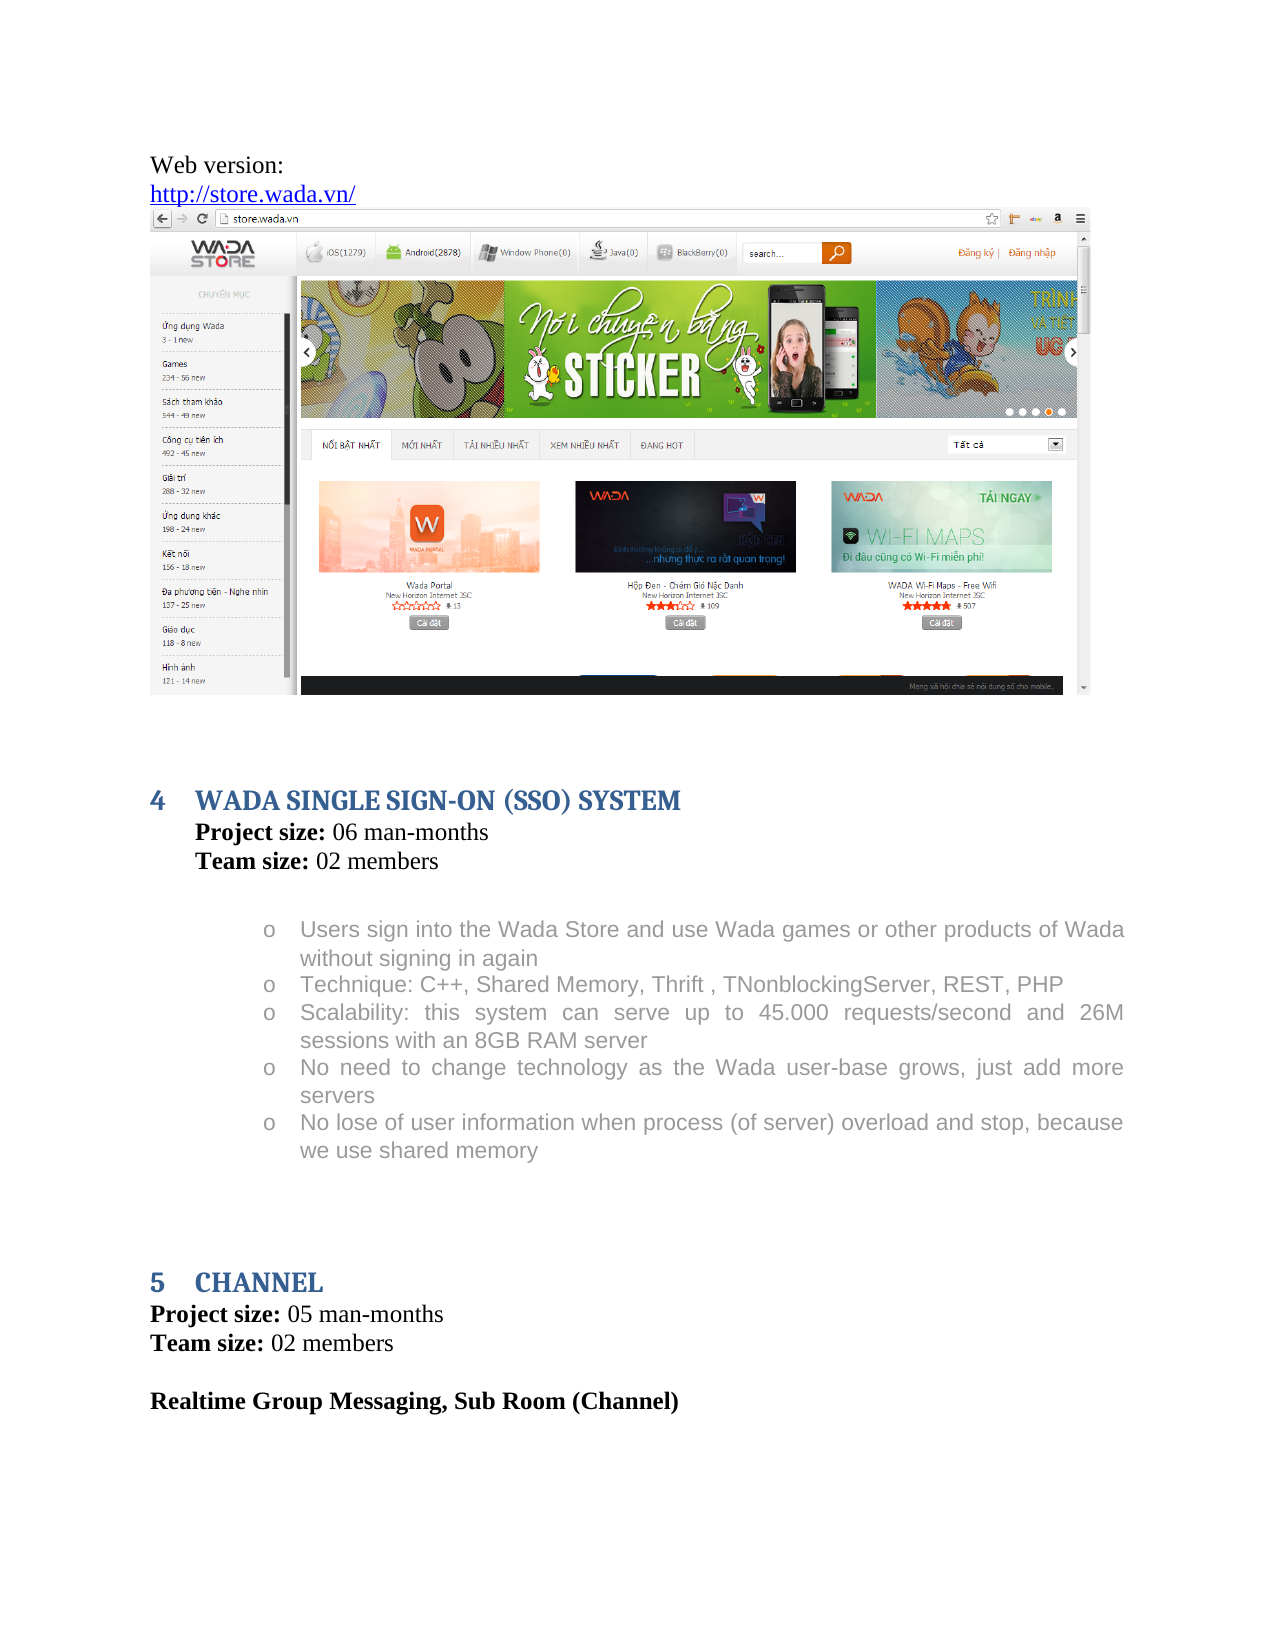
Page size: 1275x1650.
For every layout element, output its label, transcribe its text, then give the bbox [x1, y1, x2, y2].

text Team size: 02 members [195, 846, 1125, 875]
list No lose of user information when process (of server) overload and stop, because we use shared memory [262, 1108, 1125, 1163]
list Scalability: this system can serve up to 45.000 requests/second and 26M sessions with an 8GB RAM server [262, 999, 1125, 1054]
list Technique: C++, Shared Memory, Thrift , TNonblockingServer, REST, PHP [262, 971, 1125, 999]
subtitle WADA SINGLE SIGN-ON (SSO) SYSTEM [150, 784, 1125, 817]
list Users sign into the Wada Store and use Wada games or other products of Wada without signing in again [262, 916, 1125, 971]
text Web version: [150, 150, 1206, 179]
subtitle CHANNEL [150, 1266, 1125, 1299]
text Project size: 05 man-months [150, 1299, 1125, 1328]
picture [150, 207, 1091, 695]
text http://store.wada.vn/ [150, 179, 1206, 207]
text Realtime Group Messaging, Sub Room (Channel) [150, 1386, 1125, 1414]
text Project size: 06 man-months [195, 817, 1125, 846]
text Team size: 02 members [150, 1328, 1125, 1357]
list No need to change technology as the Wada user-base grows, just add more servers [262, 1054, 1125, 1108]
